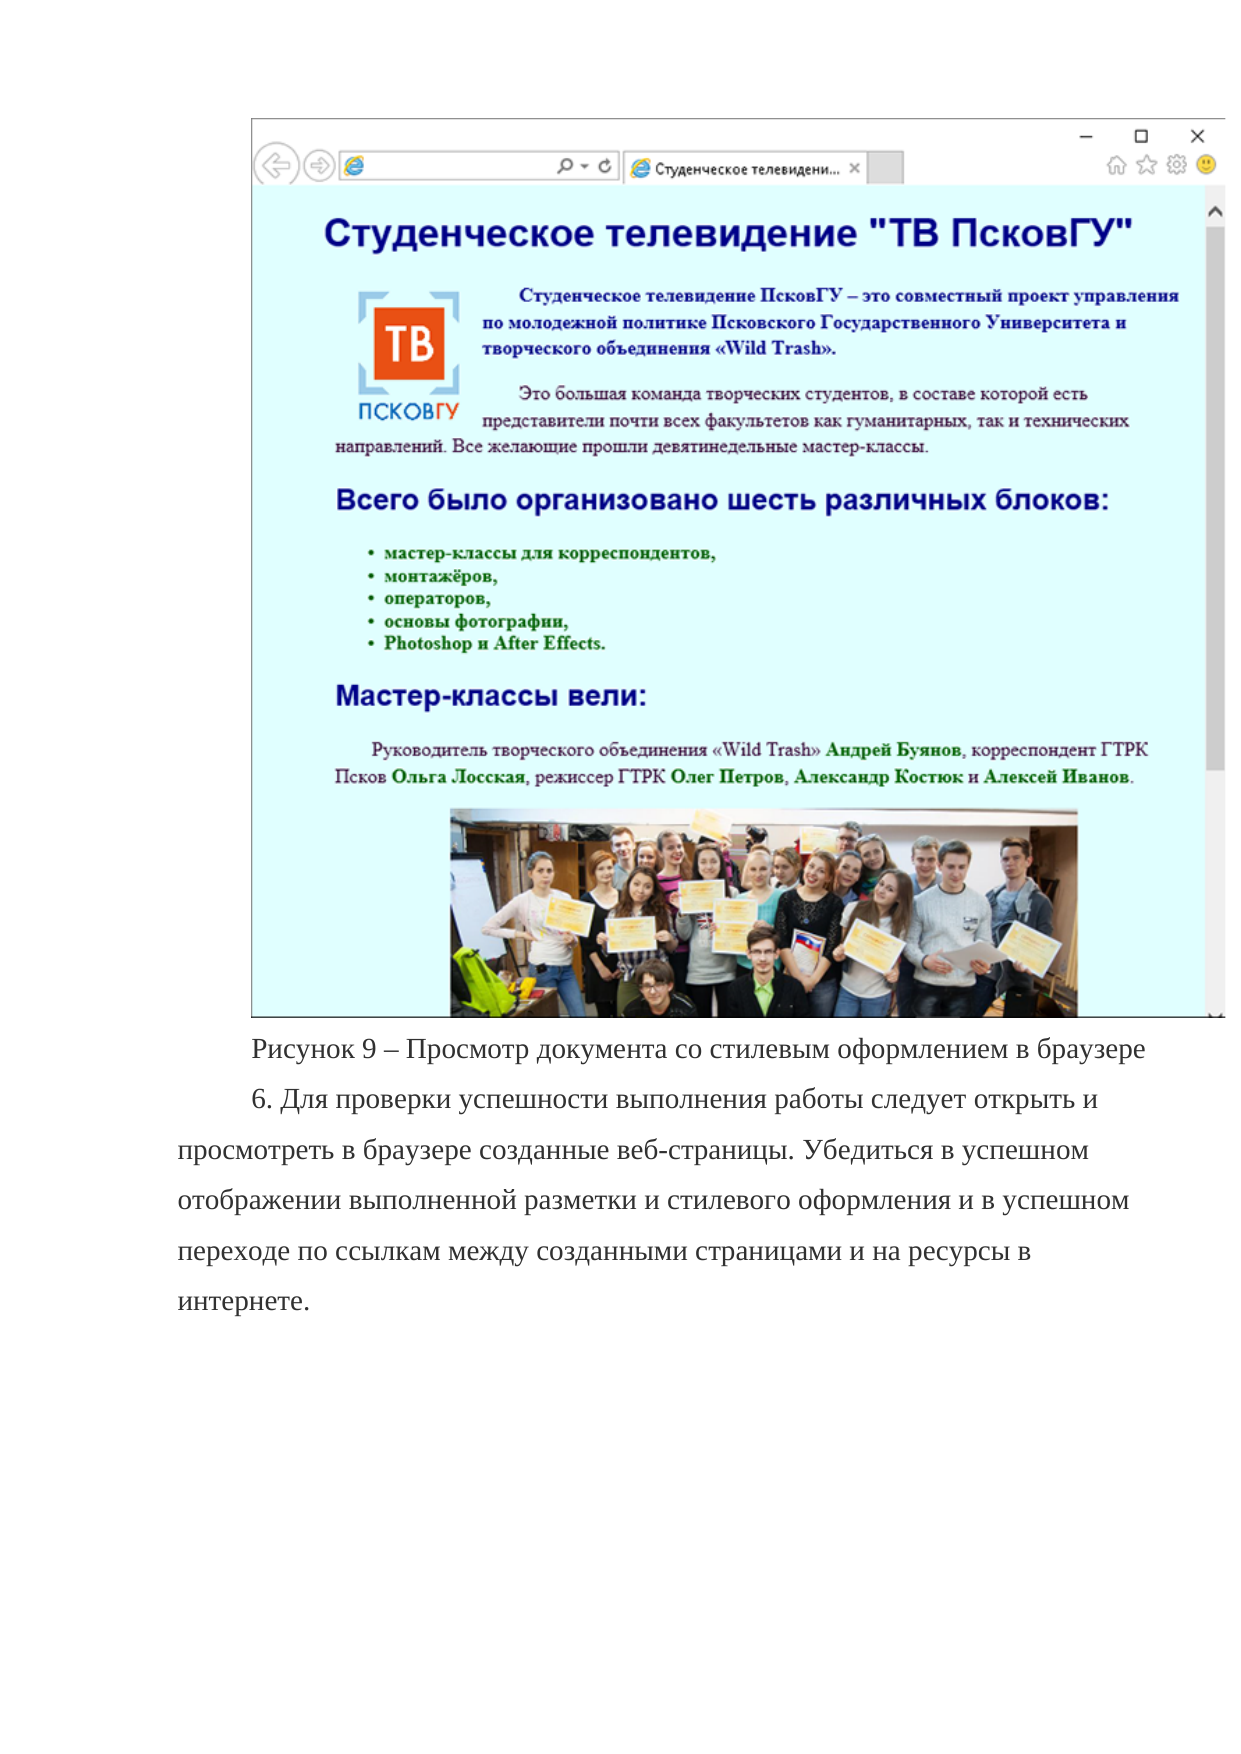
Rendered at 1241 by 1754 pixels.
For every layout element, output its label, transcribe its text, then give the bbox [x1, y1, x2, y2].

text 6. Для проверки успешности выполнения работы следует открыть и просмотреть в браузере созданные веб-страницы. Убедиться в успешном отображении выполненной разметки и стилевого оформления и в успешном переходе по ссылкам между созданными страницами и на ресурсы в интернете. [177, 1082, 1152, 1316]
text Рисунок 9 – Просмотр документа со стилевым оформлением в браузере [177, 1031, 1152, 1065]
picture [251, 118, 1226, 1018]
